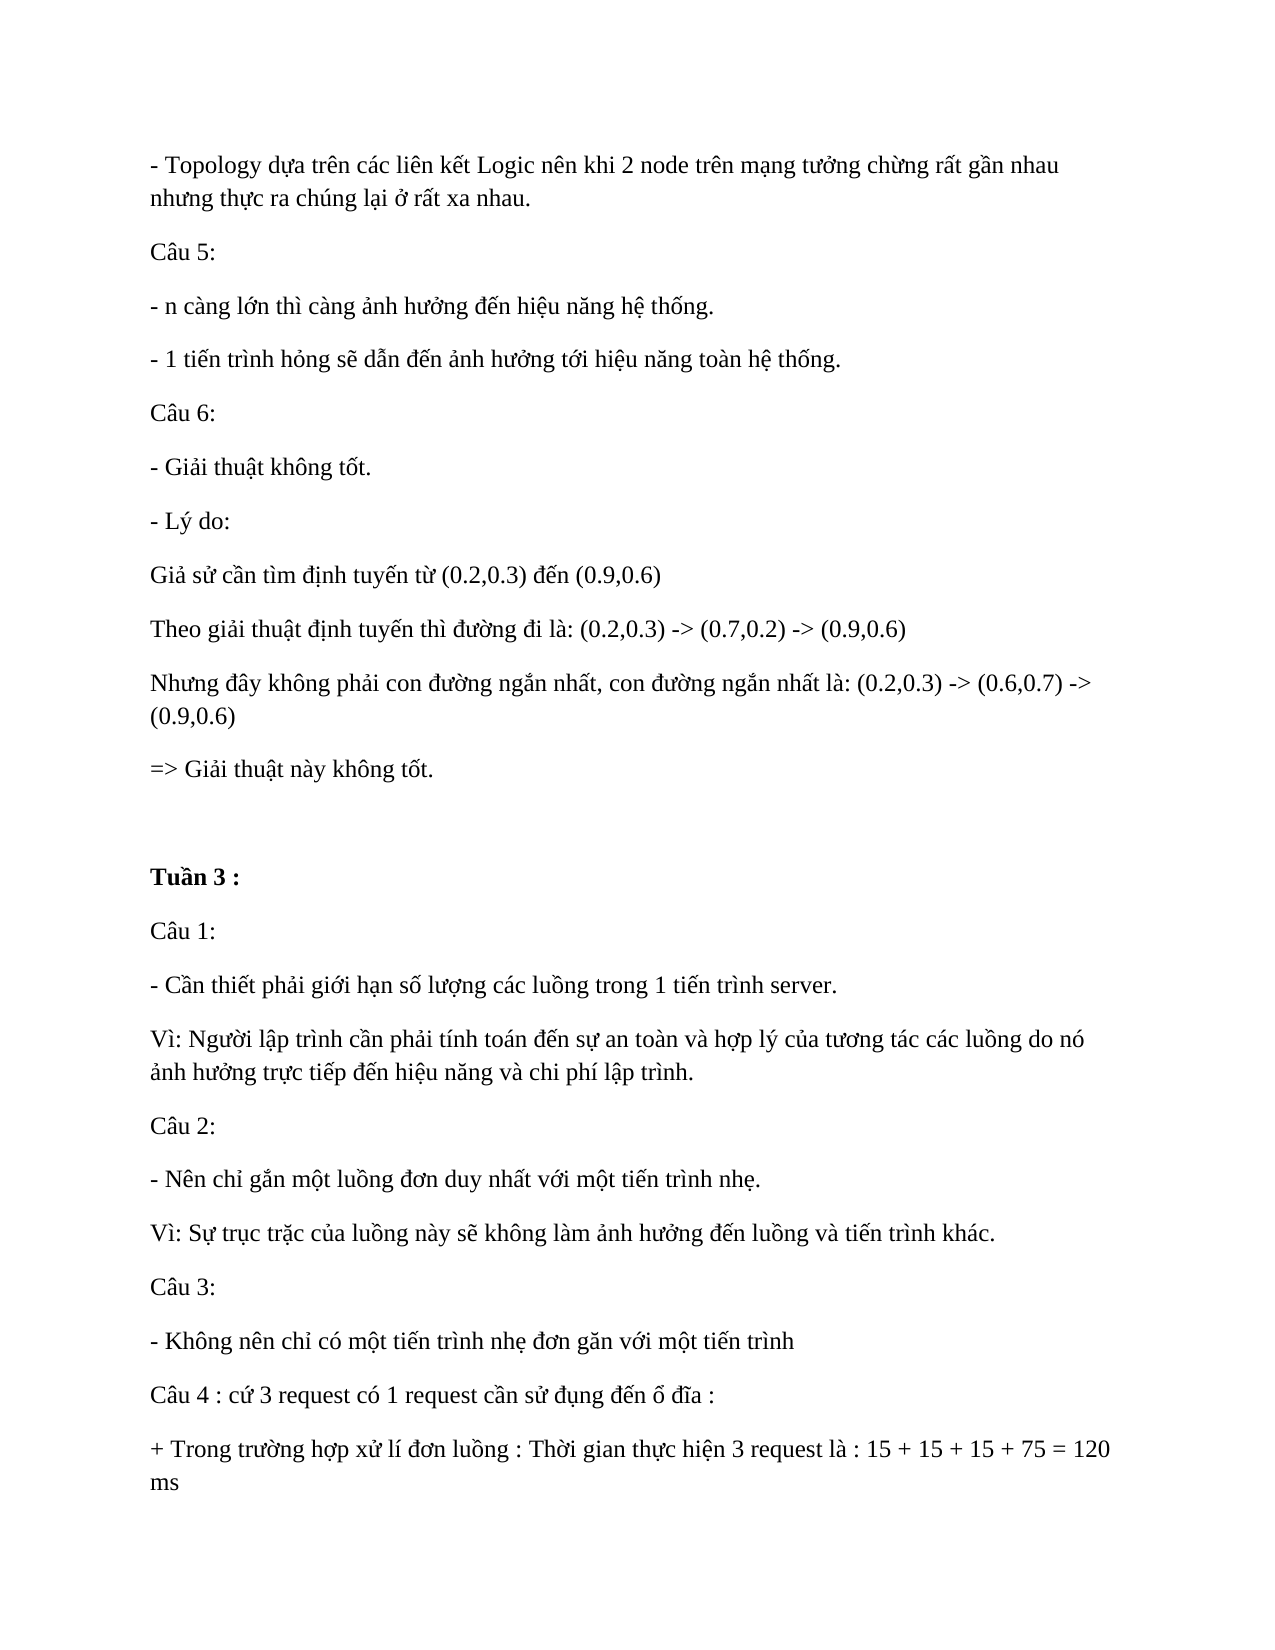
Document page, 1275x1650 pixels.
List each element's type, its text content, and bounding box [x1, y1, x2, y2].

text - n càng lớn thì càng ảnh hưởng đến hiệu năng hệ thống. [150, 291, 1125, 319]
text Câu 2: [150, 1111, 1125, 1139]
text - Topology dựa trên các liên kết Logic nên khi 2 node trên mạng tưởng chừng rất gần nhau nhưng thực ra chúng lại ở rất xa nhau. [150, 150, 1125, 212]
text Nhưng đây không phải con đường ngắn nhất, con đường ngắn nhất là: (0.2,0.3) -> (0.6,0.7) -> (0.9,0.6) [150, 668, 1125, 729]
text - Lý do: [150, 506, 1125, 535]
text Theo giải thuật định tuyến thì đường đi là: (0.2,0.3) -> (0.7,0.2) -> (0.9,0.6) [150, 614, 1125, 643]
text Vì: Sự trục trặc của luồng này sẽ không làm ảnh hưởng đến luồng và tiến trình khác. [150, 1218, 1125, 1247]
text - Nên chỉ gắn một luồng đơn duy nhất với một tiến trình nhẹ. [150, 1164, 1125, 1193]
text + Trong trường hợp xử lí đơn luồng : Thời gian thực hiện 3 request là : 15 + 15 + 15 + 75 = 120 ms [150, 1434, 1125, 1496]
text - Cần thiết phải giới hạn số lượng các luồng trong 1 tiến trình server. [150, 970, 1125, 999]
text Vì: Người lập trình cần phải tính toán đến sự an toàn và hợp lý của tương tác các luồng do nó ảnh hưởng trực tiếp đến hiệu năng và chi phí lập trình. [150, 1024, 1125, 1086]
text - 1 tiến trình hỏng sẽ dẫn đến ảnh hưởng tới hiệu năng toàn hệ thống. [150, 344, 1125, 373]
text Câu 6: [150, 398, 1125, 427]
text Câu 5: [150, 237, 1125, 266]
text Tuần 3 : [150, 862, 1125, 891]
text => Giải thuật này không tốt. [150, 754, 1125, 783]
text Câu 3: [150, 1272, 1125, 1301]
text Câu 4 : cứ 3 request có 1 request cần sử đụng đến ổ đĩa : [150, 1380, 1125, 1409]
text - Giải thuật không tốt. [150, 452, 1125, 481]
text Giả sử cần tìm định tuyến từ (0.2,0.3) đến (0.9,0.6) [150, 560, 1125, 589]
text - Không nên chỉ có một tiến trình nhẹ đơn găn với một tiến trình [150, 1326, 1125, 1355]
text Câu 1: [150, 916, 1125, 945]
